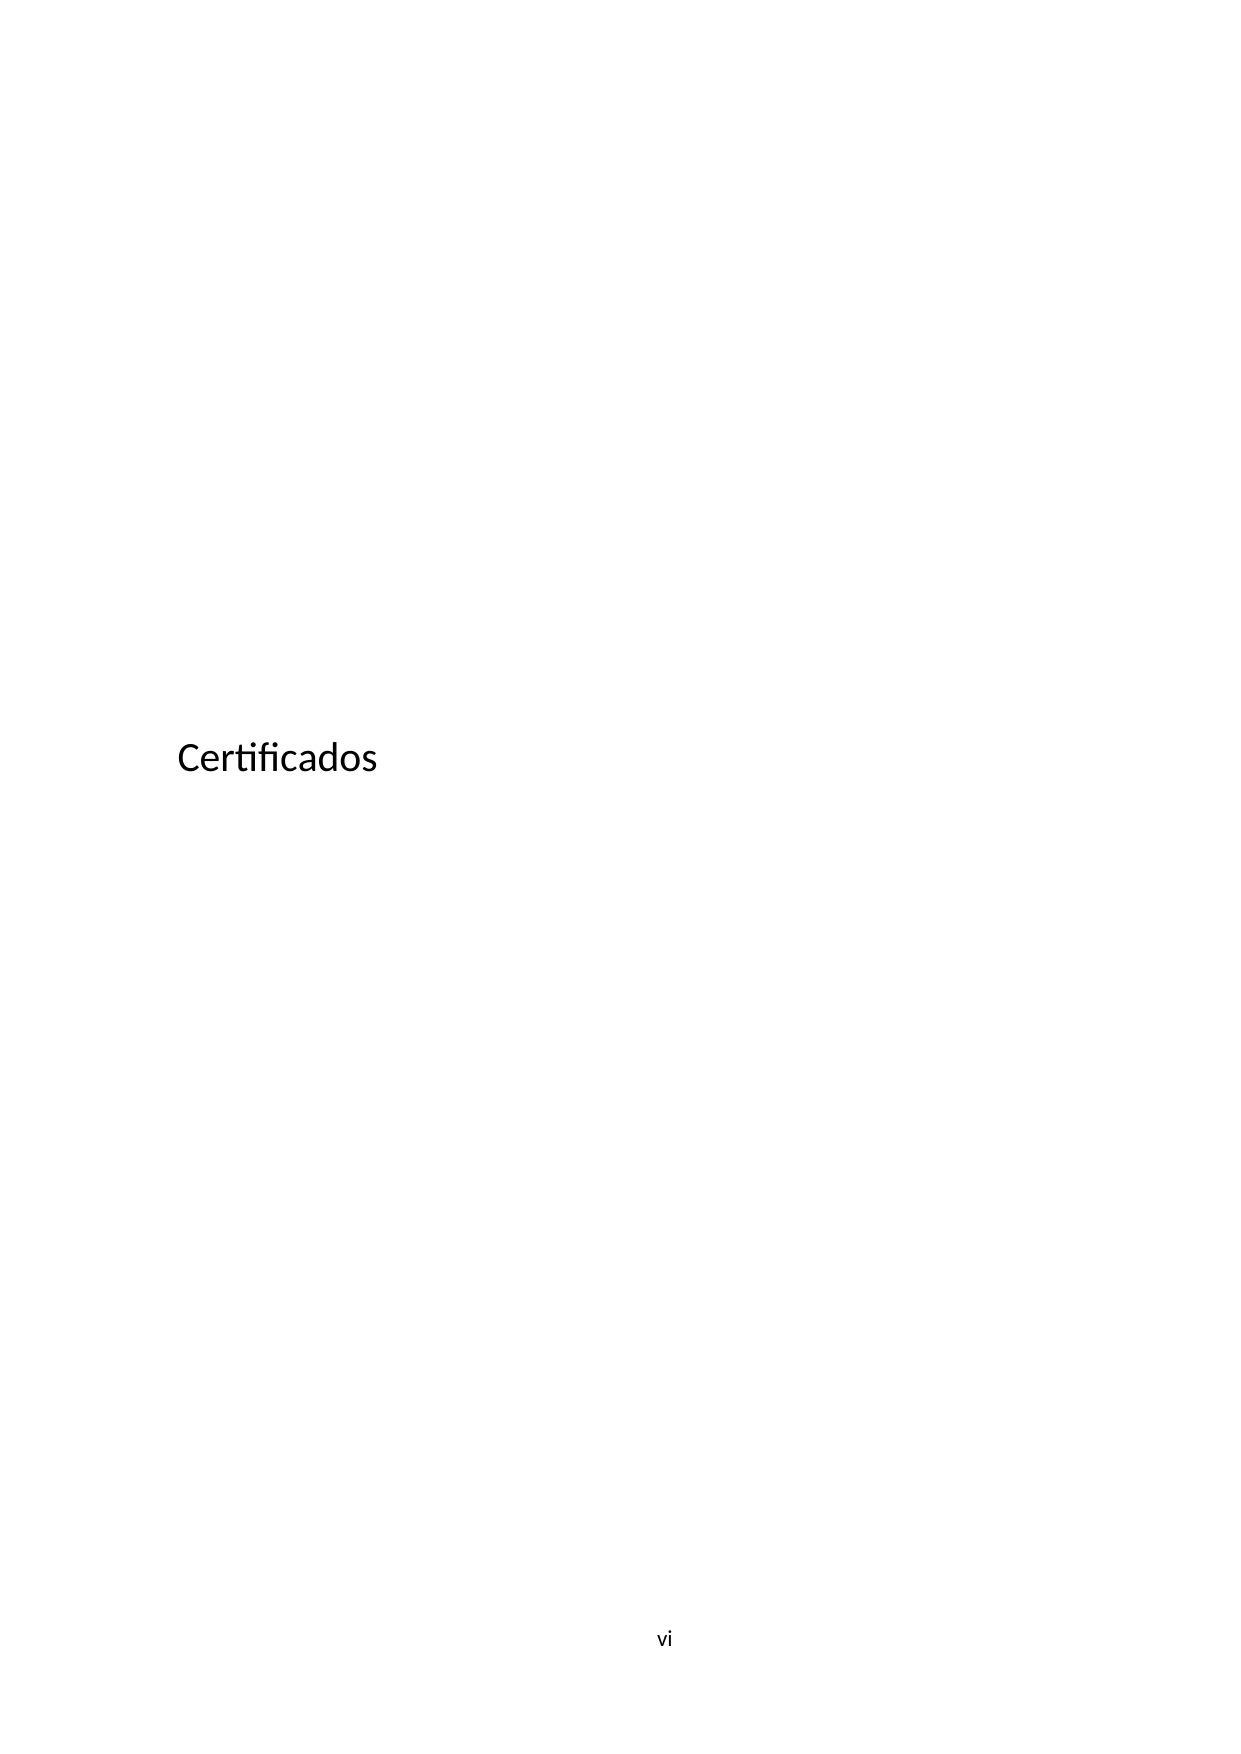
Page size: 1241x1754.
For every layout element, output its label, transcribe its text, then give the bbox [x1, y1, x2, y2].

text Certificados [177, 731, 1063, 782]
